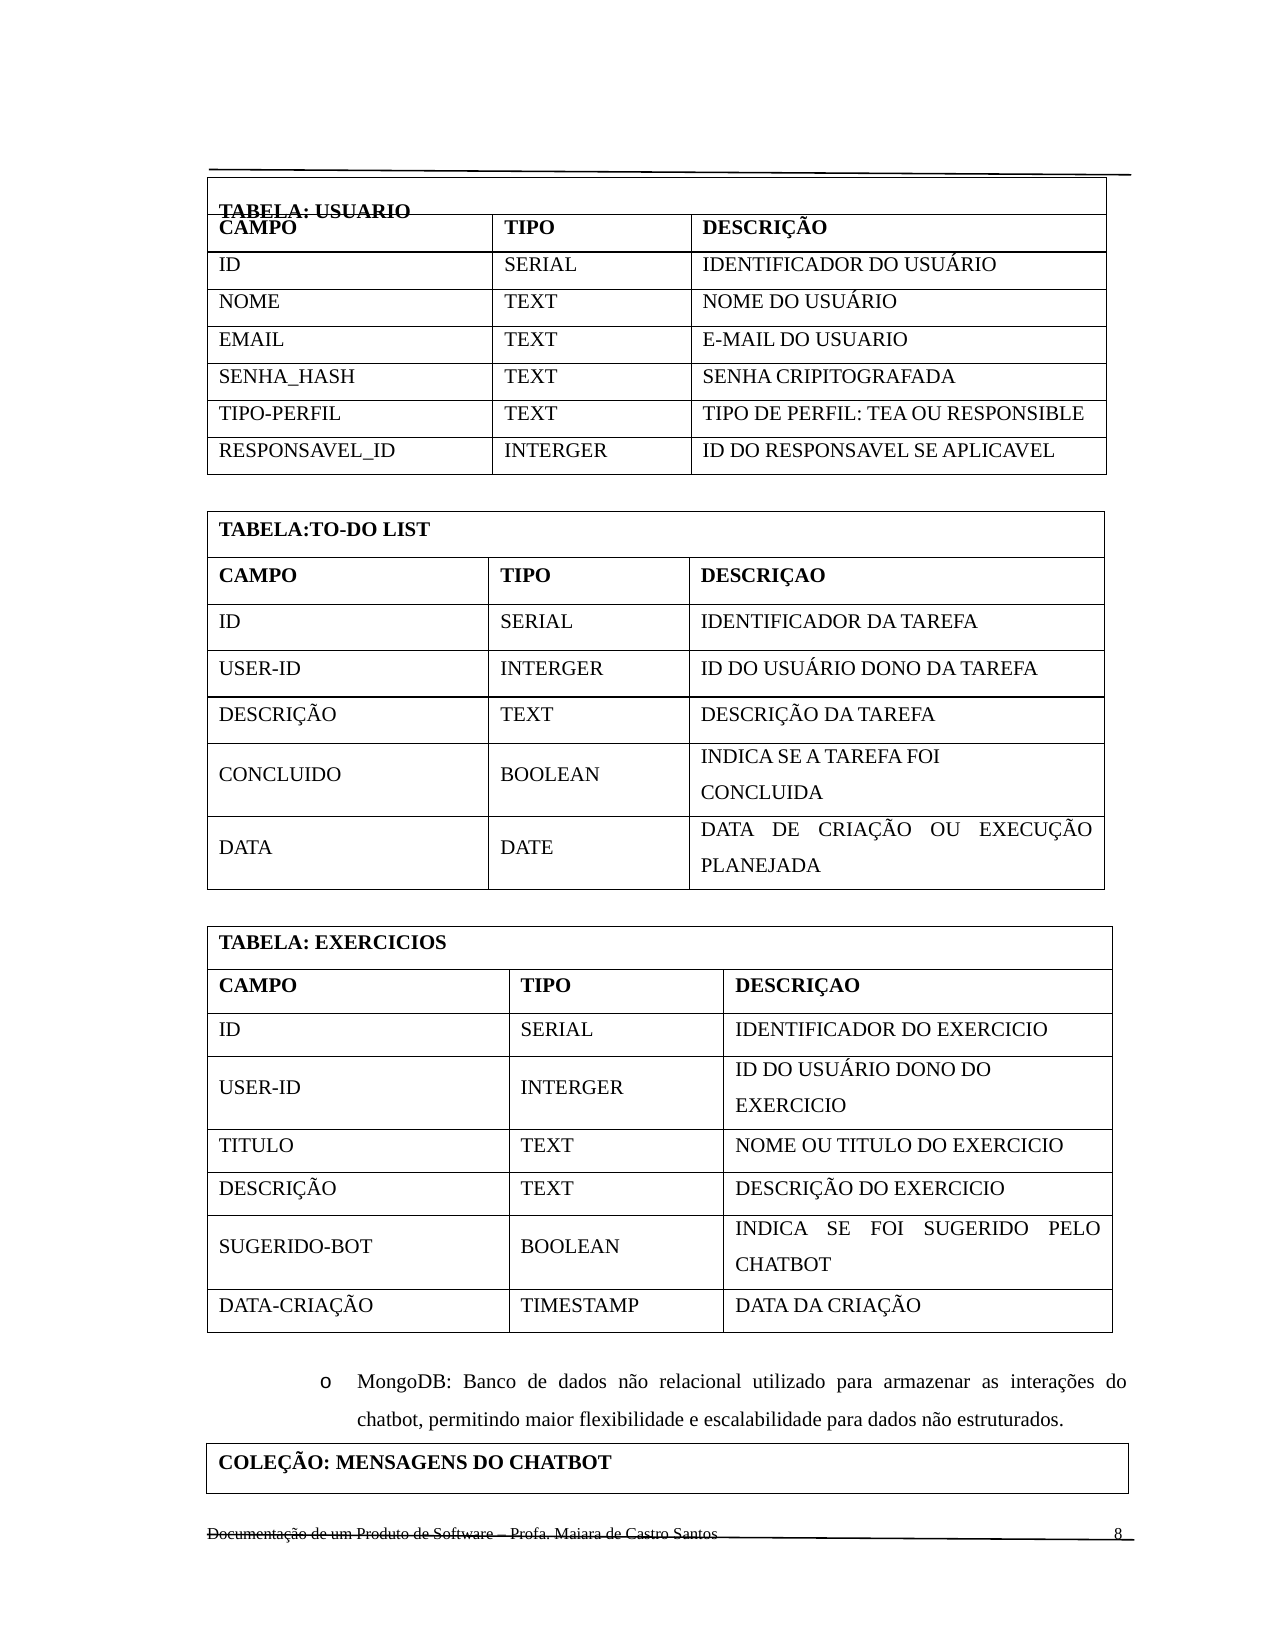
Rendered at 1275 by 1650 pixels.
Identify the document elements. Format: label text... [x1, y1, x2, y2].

table_cell DATA-CRIAÇÃO [208, 1290, 509, 1332]
table_cell TEXT [510, 1173, 723, 1215]
table_cell TIPO [493, 215, 691, 251]
table_cell CAMPO [208, 970, 509, 1012]
table_header TABELA:TO-DO LIST [208, 512, 1104, 557]
table_header TABELA: USUARIO [208, 178, 1106, 214]
table_cell ID DO USUÁRIO DONO DO EXERCICIO [724, 1057, 1112, 1129]
table_cell DESCRIÇÃO [208, 1173, 509, 1215]
table_cell SERIAL [493, 253, 691, 288]
table_cell EMAIL [208, 327, 492, 363]
table_cell TEXT [493, 401, 691, 437]
table_cell SENHA_HASH [208, 364, 492, 400]
table_cell USER-ID [208, 651, 488, 696]
table_cell DESCRIÇAO [690, 558, 1104, 604]
table_cell NOME [208, 290, 492, 326]
table_cell SENHA CRIPITOGRAFADA [692, 364, 1106, 400]
table_cell IDENTIFICADOR DO EXERCICIO [724, 1014, 1112, 1056]
table_cell ID DO RESPONSAVEL SE APLICAVEL [692, 438, 1106, 474]
table_cell USER-ID [208, 1057, 509, 1129]
table_cell INDICA SE FOI SUGERIDO PELO CHATBOT [724, 1216, 1112, 1288]
table_cell CAMPO [208, 215, 492, 251]
table_cell INTERGER [510, 1057, 723, 1129]
table_cell SUGERIDO-BOT [208, 1216, 509, 1288]
table_cell DATE [489, 817, 689, 889]
table_cell INTERGER [493, 438, 691, 474]
table_cell INTERGER [489, 651, 689, 696]
table_cell DESCRIÇÃO DO EXERCICIO [724, 1173, 1112, 1215]
table_cell TIMESTAMP [510, 1290, 723, 1332]
table_cell TEXT [493, 290, 691, 326]
table_cell TIPO-PERFIL [208, 401, 492, 437]
table_cell NOME OU TITULO DO EXERCICIO [724, 1130, 1112, 1172]
table_cell BOOLEAN [489, 744, 689, 816]
table_cell BOOLEAN [510, 1216, 723, 1288]
table_cell SERIAL [489, 605, 689, 650]
table_header COLEÇÃO: MENSAGENS DO CHATBOT [207, 1444, 1128, 1492]
table_cell ID DO USUÁRIO DONO DA TAREFA [690, 651, 1104, 696]
table_cell DESCRIÇÃO [692, 215, 1106, 251]
table_header TABELA: EXERCICIOS [208, 927, 1112, 969]
table_cell DATA [208, 817, 488, 889]
table_cell ID [208, 253, 492, 288]
table_cell CAMPO [208, 558, 488, 604]
table_cell TIPO DE PERFIL: TEA OU RESPONSIBLE [692, 401, 1106, 437]
table_cell DATA DA CRIAÇÃO [724, 1290, 1112, 1332]
table_cell DESCRIÇÃO [208, 698, 488, 743]
table_cell INDICA SE A TAREFA FOI CONCLUIDA [690, 744, 1104, 816]
table_cell SERIAL [510, 1014, 723, 1056]
table_cell ID [208, 605, 488, 650]
table_cell TEXT [489, 698, 689, 743]
table_cell TIPO [489, 558, 689, 604]
table_cell NOME DO USUÁRIO [692, 290, 1106, 326]
list MongoDB: Banco de dados não relacional utilizado para armazenar as interações do chatbot, permitindo maior flexibilidade e escalabilidade para dados não estruturados. [319, 1369, 1127, 1431]
table_cell DESCRIÇÃO DA TAREFA [690, 698, 1104, 743]
table_cell TEXT [493, 327, 691, 363]
table_cell DESCRIÇAO [724, 970, 1112, 1012]
table_cell TEXT [493, 364, 691, 400]
table_cell IDENTIFICADOR DO USUÁRIO [692, 253, 1106, 288]
table_cell RESPONSAVEL_ID [208, 438, 492, 474]
table_cell TEXT [510, 1130, 723, 1172]
table_cell DATA DE CRIAÇÃO OU EXECUÇÃO PLANEJADA [690, 817, 1104, 889]
table_cell E-MAIL DO USUARIO [692, 327, 1106, 363]
table_cell ID [208, 1014, 509, 1056]
table_cell TIPO [510, 970, 723, 1012]
table_cell TITULO [208, 1130, 509, 1172]
table_cell IDENTIFICADOR DA TAREFA [690, 605, 1104, 650]
table_cell CONCLUIDO [208, 744, 488, 816]
